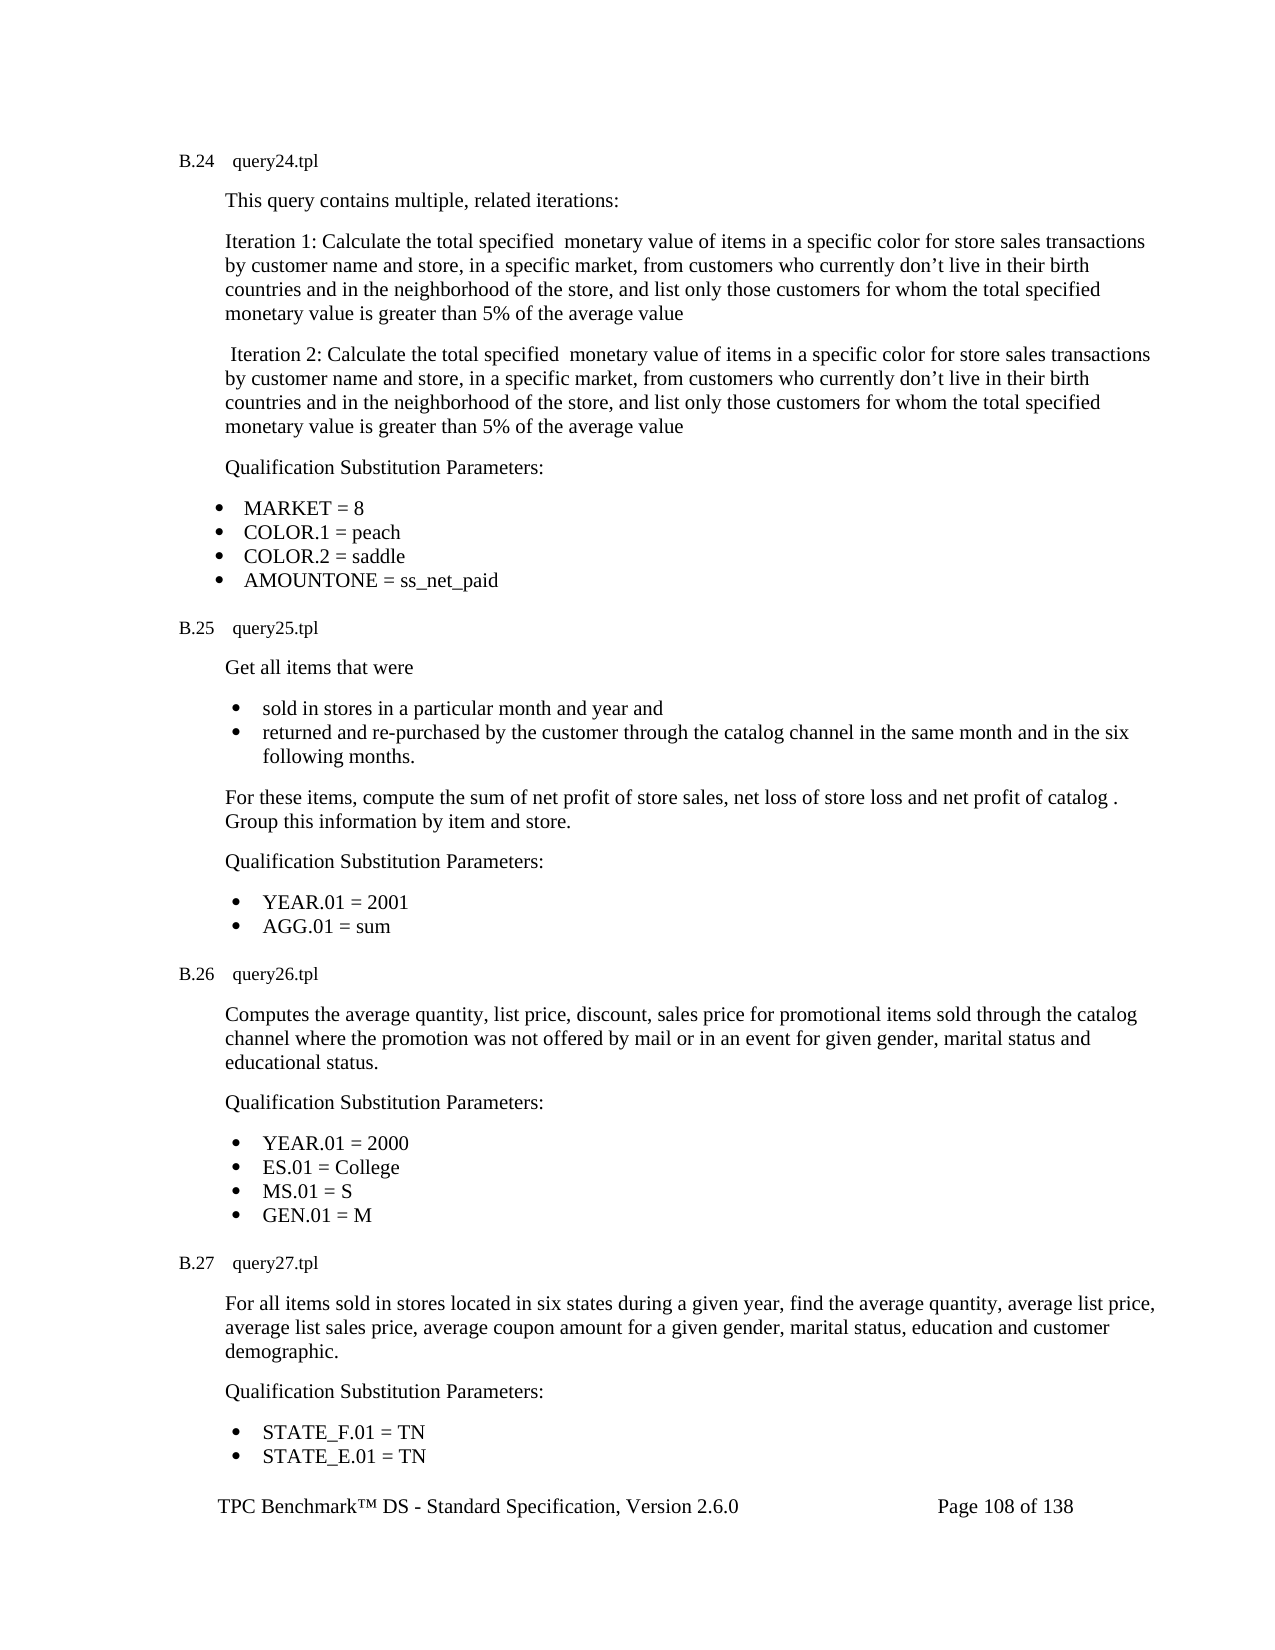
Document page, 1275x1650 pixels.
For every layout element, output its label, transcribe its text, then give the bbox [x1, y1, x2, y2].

list returned and re-purchased by the customer through the catalog channel in the same month and in the six following months. [232, 720, 1162, 768]
text query24.tpl [178, 150, 1162, 172]
list MS.01 = S [232, 1179, 1162, 1203]
list ES.01 = College [232, 1155, 1162, 1179]
text query25.tpl [178, 617, 1162, 638]
text Qualification Substitution Parameters: [225, 849, 1162, 873]
list COLOR.2 = saddle [216, 544, 1162, 568]
text Iteration 1: Calculate the total specified monetary value of items in a specific color for store sales transactions by customer name and store, in a specific market, from customers who currently don’t live in their birth countries and in the neighborhood of the store, and list only those customers for whom the total specified monetary value is greater than 5% of the average value [225, 229, 1162, 325]
list sold in stores in a particular month and year and [232, 696, 1162, 720]
list AMOUNTONE = ss_net_paid [216, 568, 1162, 592]
list COLOR.1 = peach [216, 519, 1162, 544]
text Qualification Substitution Parameters: [225, 1379, 1162, 1403]
text For all items sold in stores located in six states during a given year, find the average quantity, average list price, average list sales price, average coupon amount for a given gender, marital status, education and customer demographic. [225, 1291, 1162, 1363]
text Qualification Substitution Parameters: [225, 1090, 1162, 1114]
text query26.tpl [178, 963, 1162, 985]
list MARKET = 8 [216, 496, 1162, 519]
list YEAR.01 = 2001 [232, 890, 1162, 914]
text This query contains multiple, related iterations: [225, 188, 1162, 212]
text Iteration 2: Calculate the total specified monetary value of items in a specific color for store sales transactions by customer name and store, in a specific market, from customers who currently don’t live in their birth countries and in the neighborhood of the store, and list only those customers for whom the total specified monetary value is greater than 5% of the average value [225, 342, 1162, 438]
text Computes the average quantity, list price, discount, sales price for promotional items sold through the catalog channel where the promotion was not offered by mail or in an event for given gender, marital status and educational status. [225, 1001, 1162, 1074]
list GEN.01 = M [232, 1203, 1162, 1227]
text For these items, compute the sum of net profit of store sales, net loss of store loss and net profit of catalog . Group this information by item and store. [225, 784, 1162, 833]
list YEAR.01 = 2000 [232, 1131, 1162, 1155]
text query27.tpl [178, 1252, 1162, 1274]
text Qualification Substitution Parameters: [225, 455, 1162, 479]
text Get all items that were [225, 655, 1162, 679]
list STATE_F.01 = TN [232, 1420, 1162, 1444]
list AGG.01 = sum [232, 914, 1162, 938]
list STATE_E.01 = TN [232, 1444, 1162, 1468]
